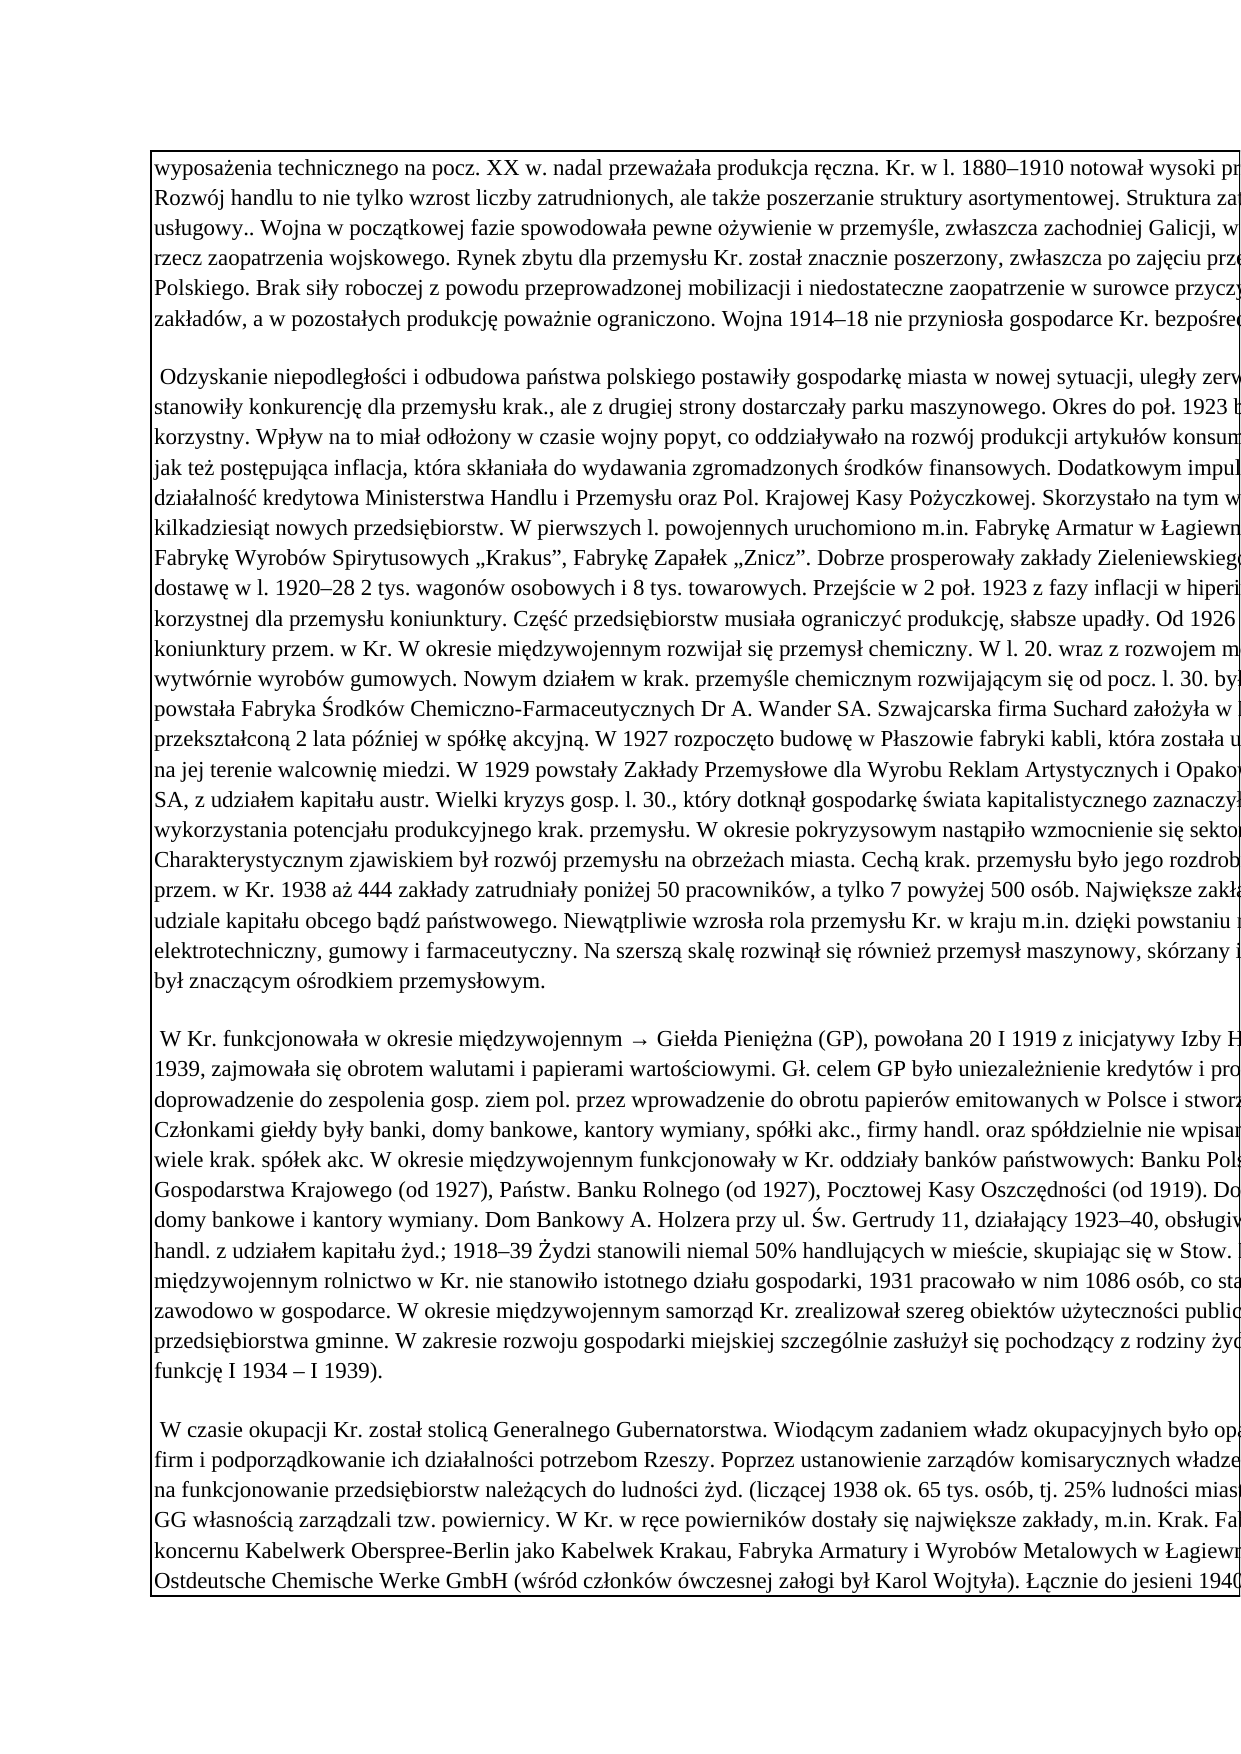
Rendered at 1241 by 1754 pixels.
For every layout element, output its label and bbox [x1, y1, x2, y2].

table_cell [152, 152, 1239, 1595]
